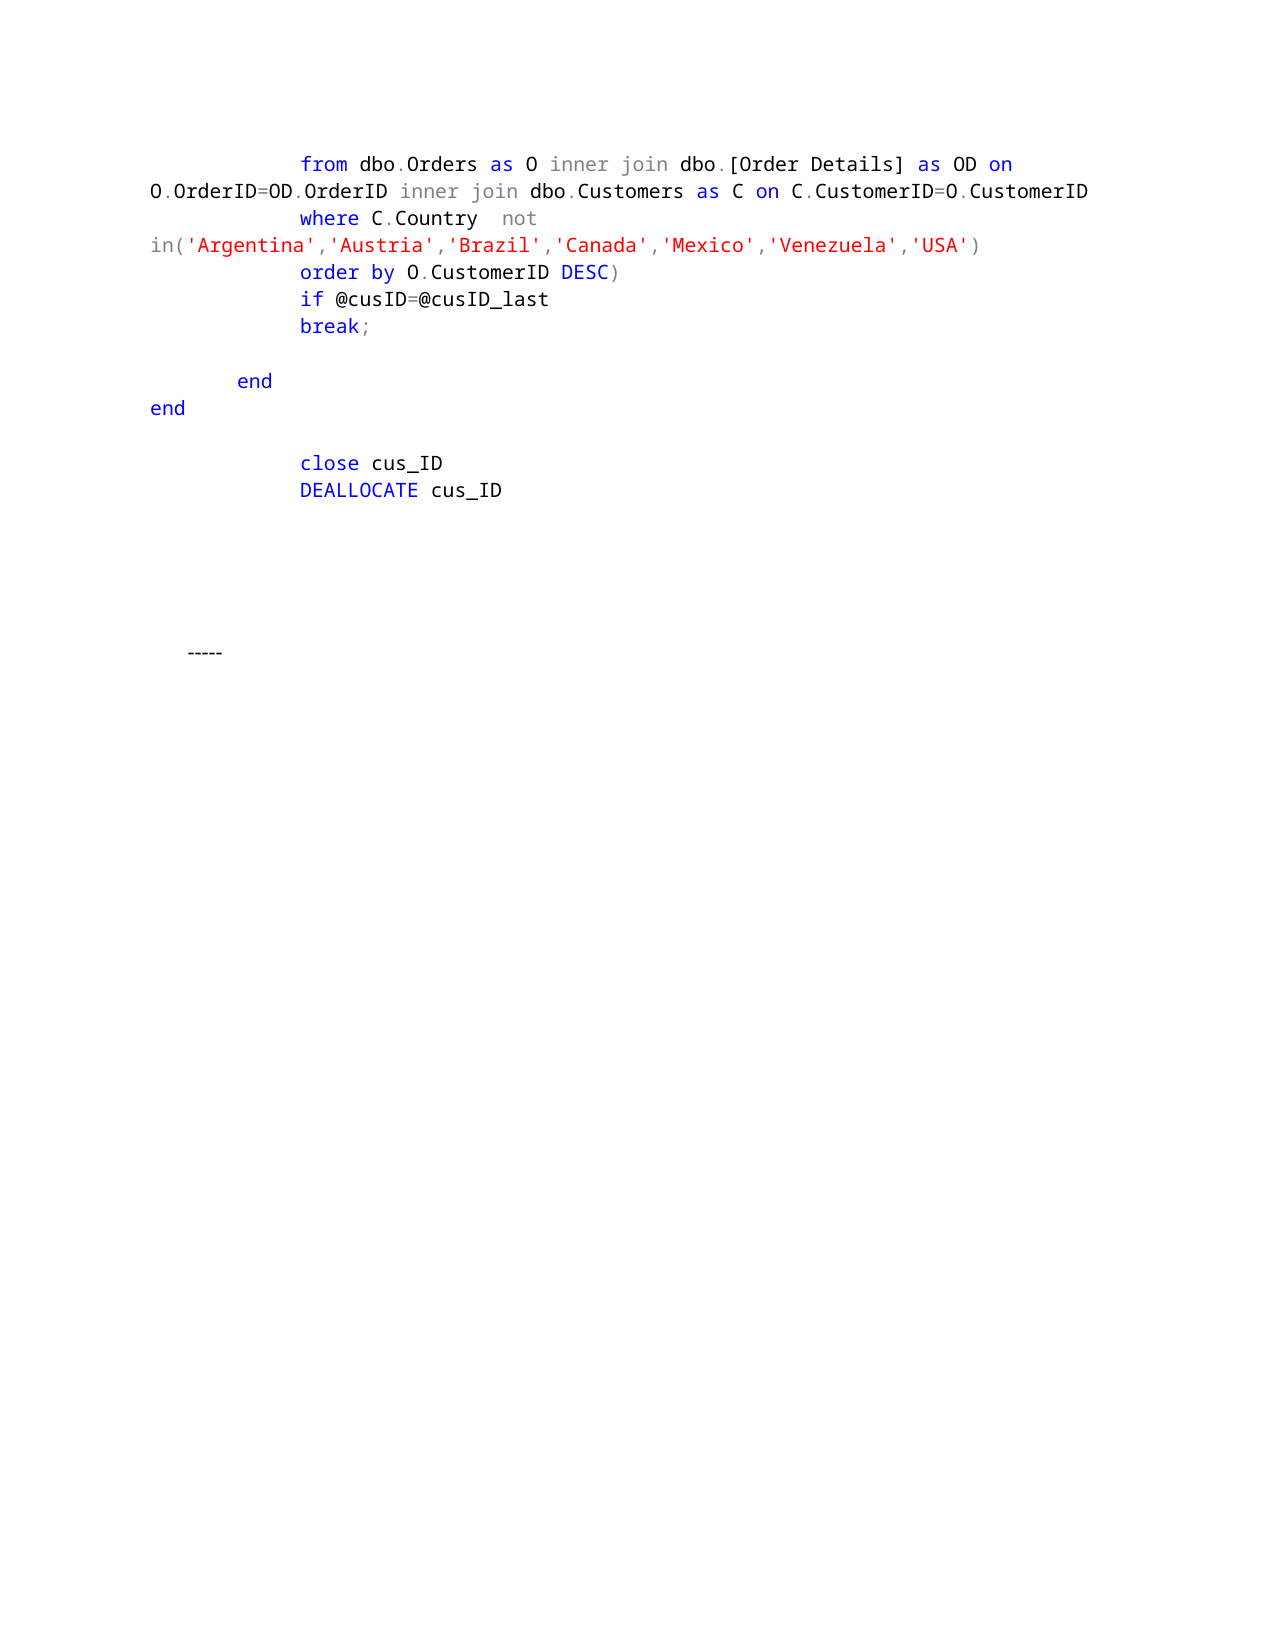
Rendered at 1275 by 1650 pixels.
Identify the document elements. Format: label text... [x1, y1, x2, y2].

text end [150, 367, 1125, 394]
text order by O.CustomerID DESC) [150, 258, 1125, 285]
text end [150, 394, 1125, 421]
text if @cusID=@cusID_last [150, 285, 1125, 312]
text DEALLOCATE cus_ID [150, 476, 1125, 503]
text break; [150, 312, 1125, 339]
text where C.Country not in('Argentina','Austria','Brazil','Canada','Mexico','Venezuela','USA') [150, 204, 1125, 258]
text ----- [187, 638, 1125, 666]
text close cus_ID [150, 449, 1125, 476]
text from dbo.Orders as O inner join dbo.[Order Details] as OD on O.OrderID=OD.OrderID inner join dbo.Customers as C on C.CustomerID=O.CustomerID [150, 150, 1125, 204]
